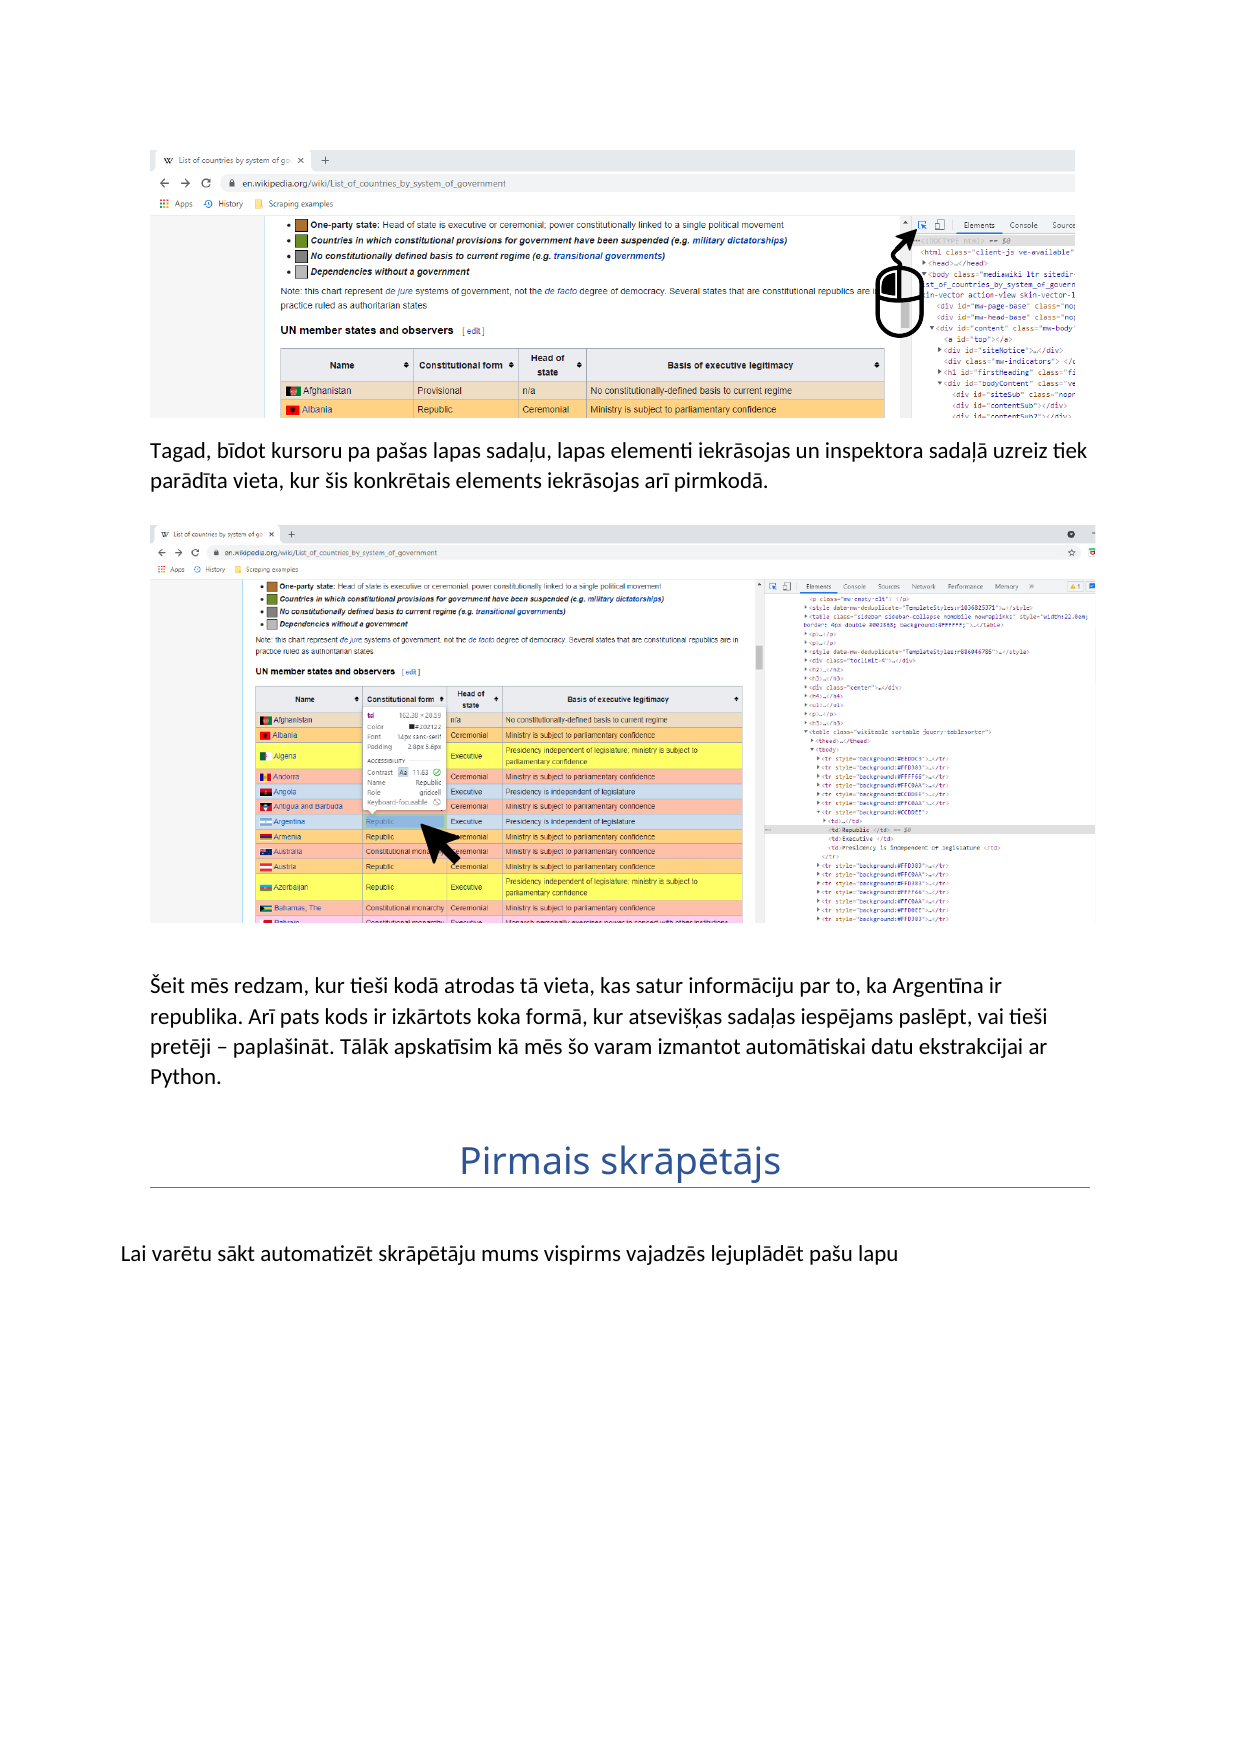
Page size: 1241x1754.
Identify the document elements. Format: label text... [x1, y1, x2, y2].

text Lai varētu sākt automatizēt skrāpētāju mums vispirms vajadzēs lejuplādēt pašu lapu [121, 1239, 1090, 1267]
picture [150, 525, 1096, 923]
subtitle Pirmais skrāpētājs [150, 1134, 1090, 1187]
text Šeit mēs redzam, kur tieši kodā atrodas tā vieta, kas satur informāciju par to, ka Argentīna ir republika. Arī pats kods ir izkārtots koka formā, kur atsevišķas sadaļas iespējams paslēpt, vai tieši pretēji – paplašināt. Tālāk apskatīsim kā mēs šo varam izmantot automātiskai datu ekstrakcijai ar Python. [150, 972, 1090, 1090]
picture [150, 150, 1075, 418]
text Tagad, bīdot kursoru pa pašas lapas sadaļu, lapas elementi iekrāsojas un inspektora sadaļā uzreiz tiek parādīta vieta, kur šis konkrētais elements iekrāsojas arī pirmkodā. [150, 436, 1090, 495]
